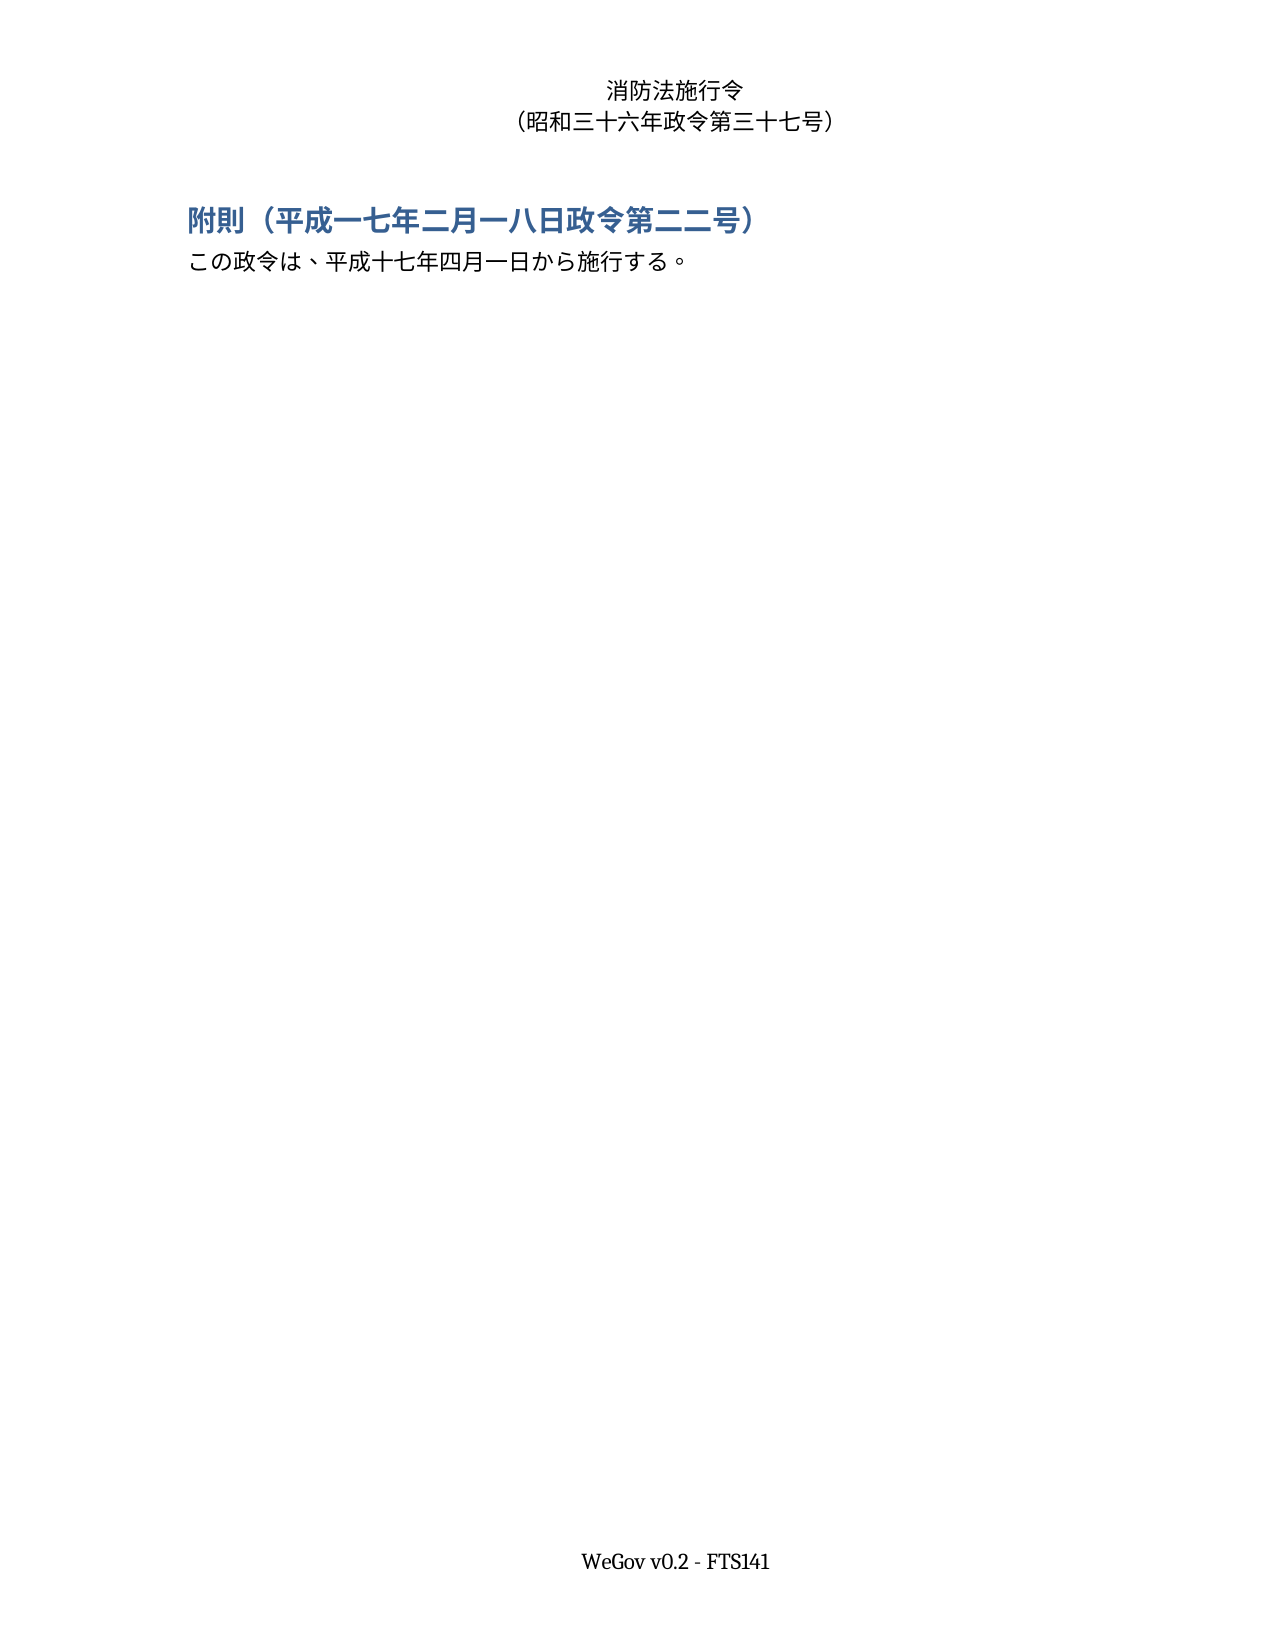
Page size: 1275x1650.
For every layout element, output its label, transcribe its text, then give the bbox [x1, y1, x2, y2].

text この政令は、平成十七年四月一日から施行する。 [187, 246, 1087, 277]
subtitle 附則（平成一七年二月一八日政令第二二号） [187, 200, 1087, 240]
